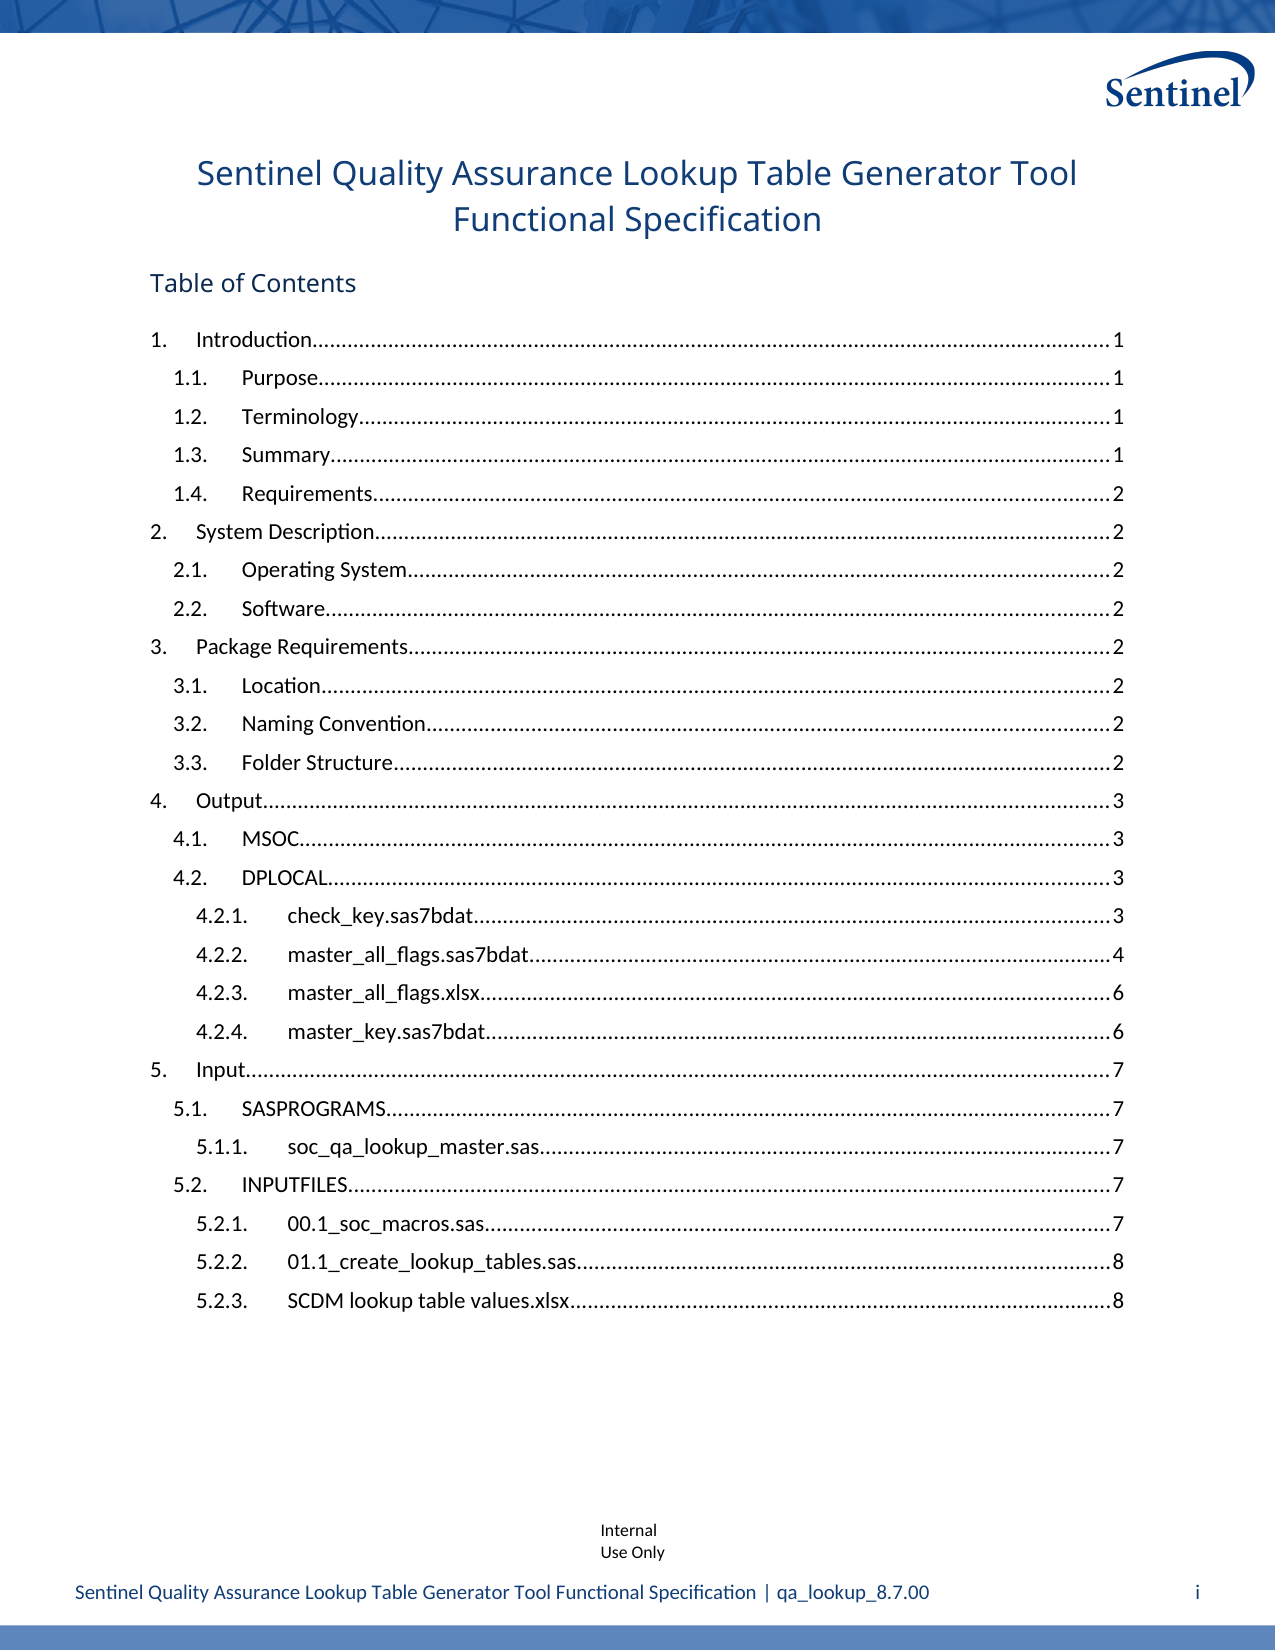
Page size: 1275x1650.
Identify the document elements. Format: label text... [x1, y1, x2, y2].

picture [1106, 51, 1255, 108]
text Sentinel Functional Specification for Local QA Lookup Table Generator Tool [150, 150, 1125, 241]
